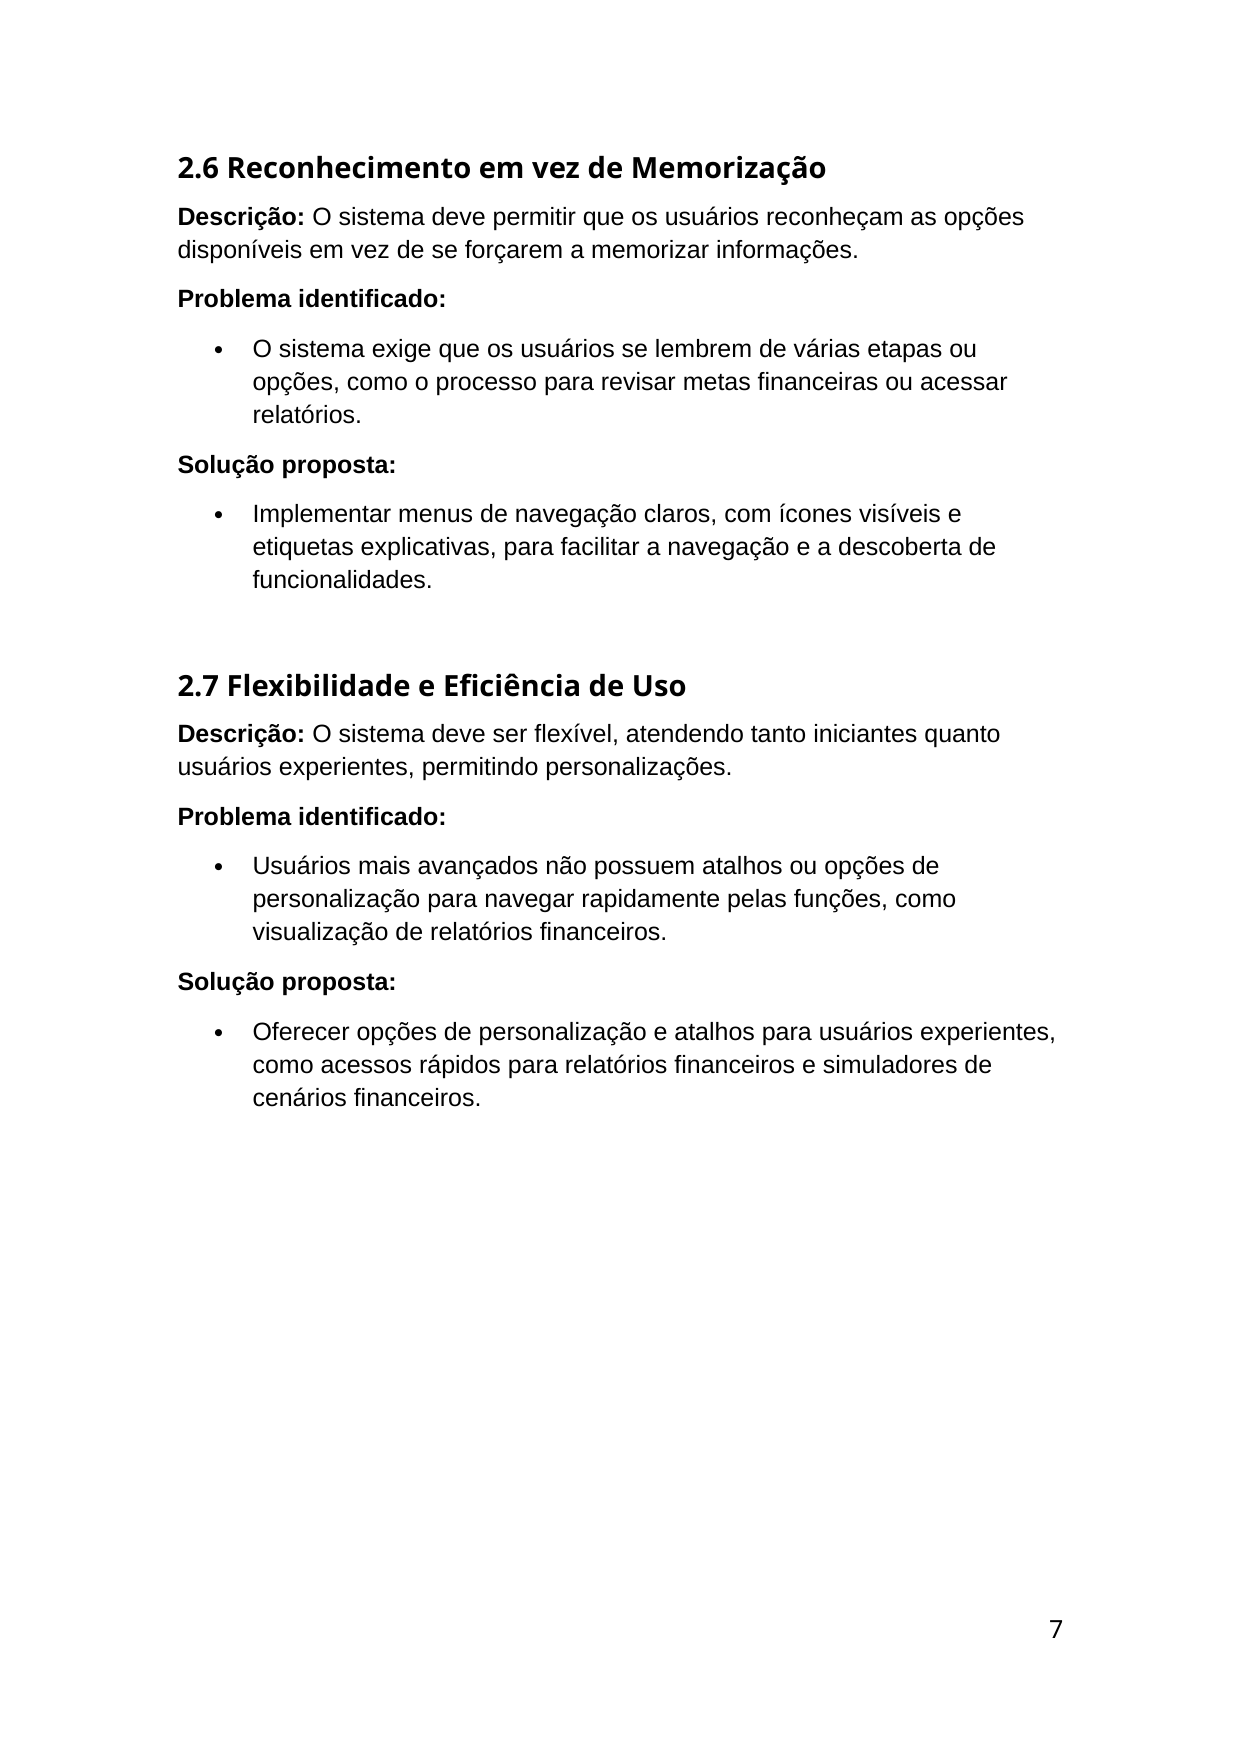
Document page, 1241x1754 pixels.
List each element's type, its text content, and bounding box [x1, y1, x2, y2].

text Problema identificado: [177, 284, 1063, 313]
subtitle 2.7 Flexibilidade e Eficiência de Uso [177, 665, 1063, 704]
text Solução proposta: [177, 967, 1063, 996]
text Descrição: O sistema deve ser flexível, atendendo tanto iniciantes quanto usuários experientes, permitindo personalizações. [177, 719, 1063, 781]
list O sistema exige que os usuários se lembrem de várias etapas ou opções, como o processo para revisar metas financeiras ou acessar relatórios. [215, 334, 1063, 429]
subtitle 2.6 Reconhecimento em vez de Memorização [177, 148, 1063, 187]
text Problema identificado: [177, 801, 1063, 830]
list Oferecer opções de personalização e atalhos para usuários experientes, como acessos rápidos para relatórios financeiros e simuladores de cenários financeiros. [215, 1017, 1063, 1111]
text Solução proposta: [177, 450, 1063, 478]
text Descrição: O sistema deve permitir que os usuários reconheçam as opções disponíveis em vez de se forçarem a memorizar informações. [177, 202, 1063, 263]
list Usuários mais avançados não possuem atalhos ou opções de personalização para navegar rapidamente pelas funções, como visualização de relatórios financeiros. [215, 851, 1063, 946]
list Implementar menus de navegação claros, com ícones visíveis e etiquetas explicativas, para facilitar a navegação e a descoberta de funcionalidades. [215, 499, 1063, 594]
